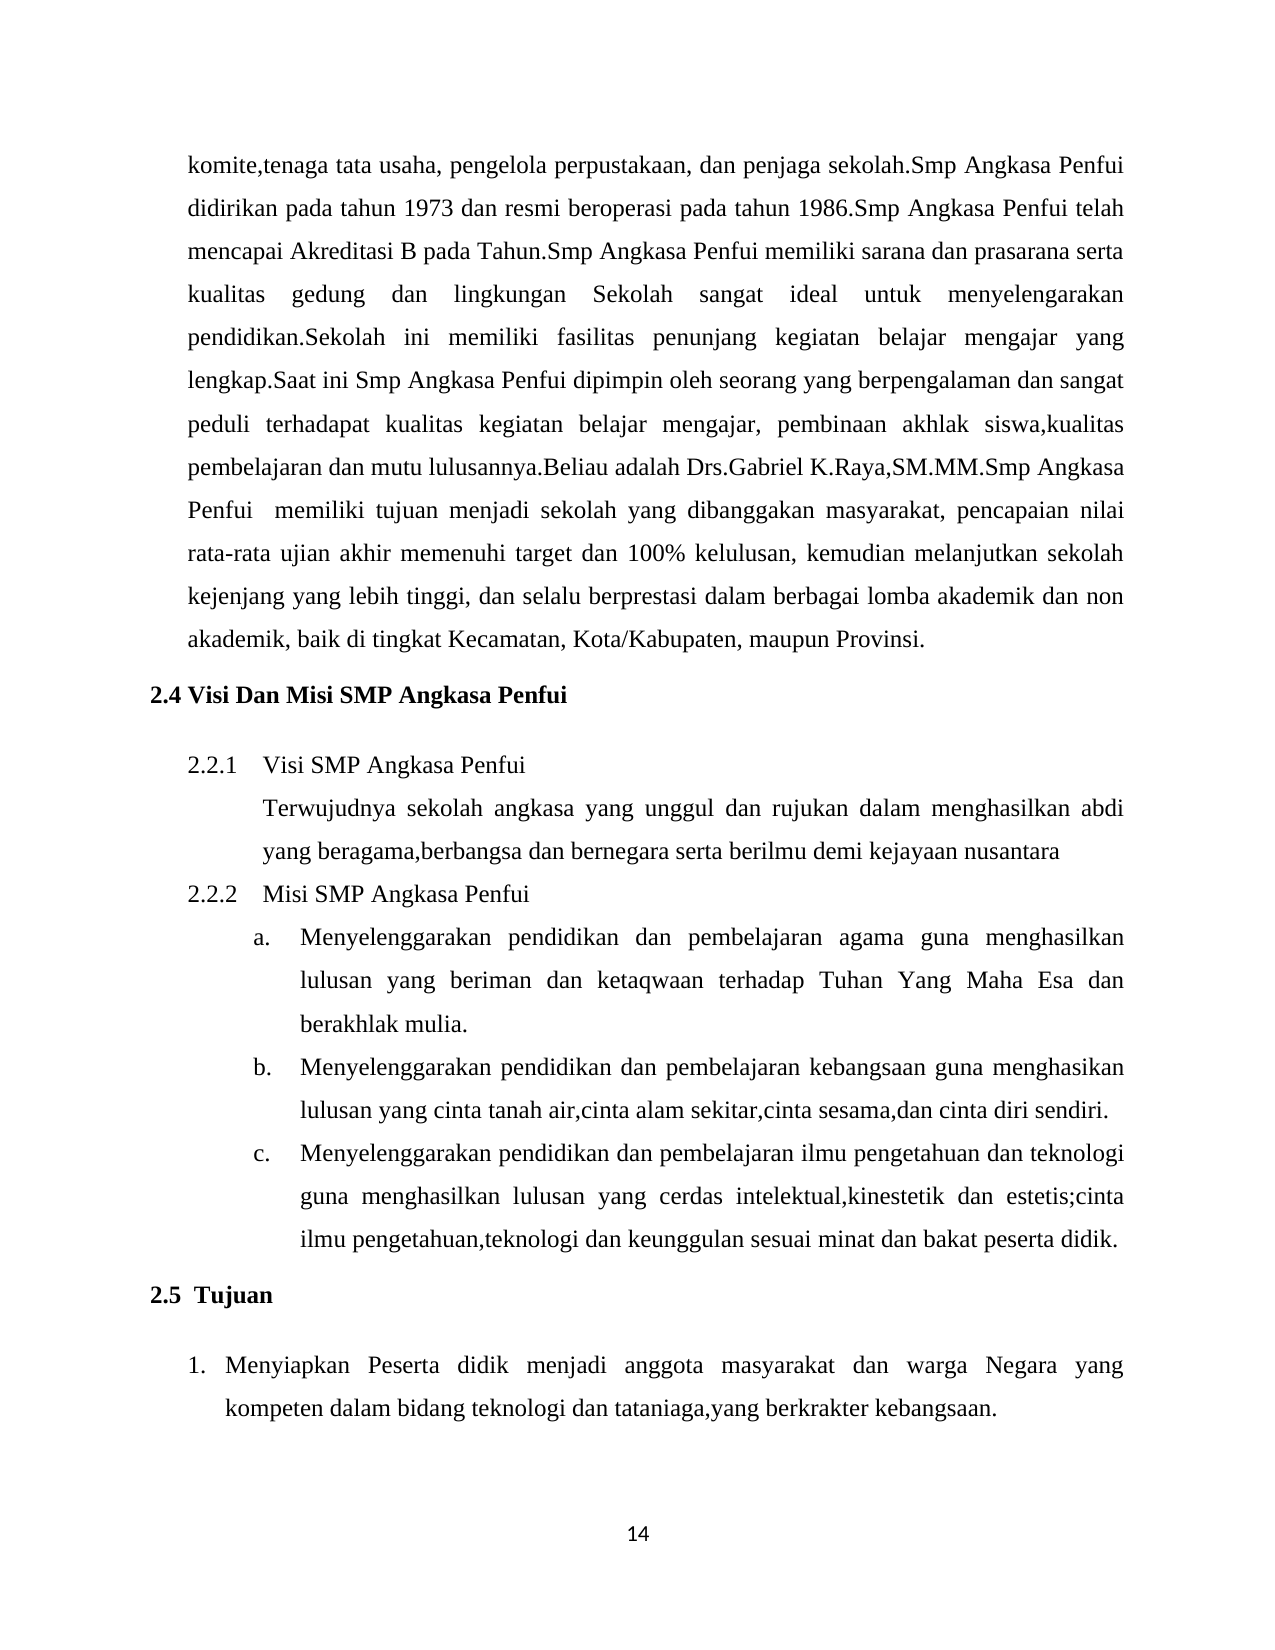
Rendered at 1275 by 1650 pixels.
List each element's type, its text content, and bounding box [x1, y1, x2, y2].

list Visi SMP Angkasa Penfui [187, 750, 1125, 779]
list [187, 150, 1125, 653]
subtitle Tujuan [150, 1280, 1125, 1309]
list Menyiapkan Peserta didik menjadi anggota masyarakat dan warga Negara yang kompeten dalam bidang teknologi dan tataniaga,yang berkrakter kebangsaan. [187, 1350, 1125, 1422]
list Menyelenggarakan pendidikan dan pembelajaran kebangsaan guna menghasikan lulusan yang cinta tanah air,cinta alam sekitar,cinta sesama,dan cinta diri sendiri. [253, 1052, 1125, 1124]
list Misi SMP Angkasa Penfui [187, 879, 1125, 908]
list Menyelenggarakan pendidikan dan pembelajaran agama guna menghasilkan lulusan yang beriman dan ketaqwaan terhadap Tuhan Yang Maha Esa dan berakhlak mulia. [253, 922, 1125, 1037]
subtitle Visi Dan Misi SMP Angkasa Penfui [150, 680, 1125, 709]
list Menyelenggarakan pendidikan dan pembelajaran ilmu pengetahuan dan teknologi guna menghasilkan lulusan yang cerdas intelektual,kinestetik dan estetis;cinta ilmu pengetahuan,teknologi dan keunggulan sesuai minat dan bakat peserta didik. [253, 1138, 1125, 1253]
list Terwujudnya sekolah angkasa yang unggul dan rujukan dalam menghasilkan abdi yang beragama,berbangsa dan bernegara serta berilmu demi kejayaan nusantara [262, 793, 1125, 865]
